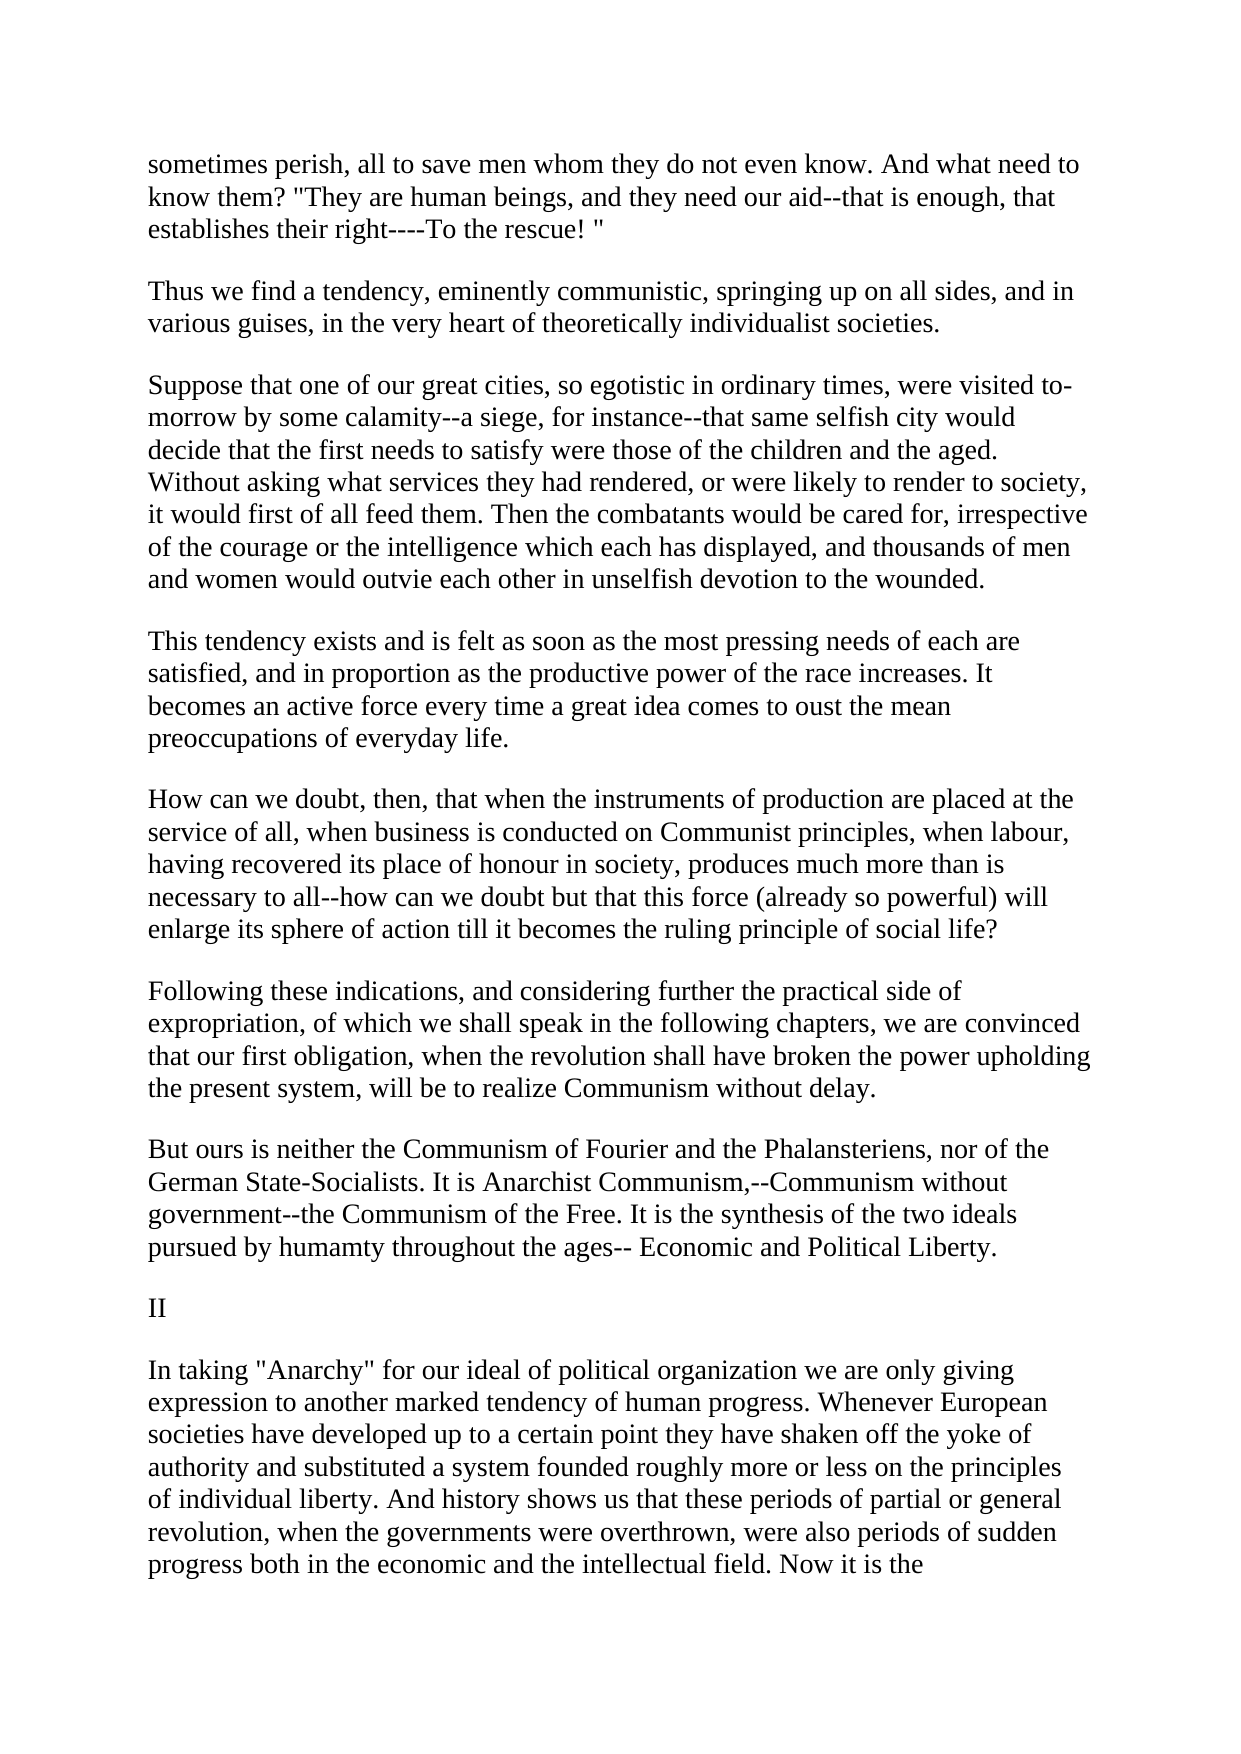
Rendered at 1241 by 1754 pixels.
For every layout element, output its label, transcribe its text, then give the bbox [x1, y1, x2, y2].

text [148, 1353, 1093, 1579]
text Thus we find a tendency, eminently communistic, springing up on all sides, and in various guises, in the very heart of theoretically individualist societies. [148, 274, 1093, 339]
text How can we doubt, then, that when the instruments of production are placed at the service of all, when business is conducted on Communist principles, when labour, having recovered its place of honour in society, produces much more than is necessary to all--how can we doubt but that this force (already so powerful) will enlarge its sphere of action till it becomes the ruling principle of social life? [148, 783, 1093, 944]
text Suppose that one of our great cities, so egotistic in ordinary times, were visited to-morrow by some calamity--a siege, for instance--that same selfish city would decide that the first needs to satisfy were those of the children and the aged. Without asking what services they had rendered, or were likely to render to society, it would first of all feed them. Then the combatants would be cared for, irrespective of the courage or the intelligence which each has displayed, and thousands of men and women would outvie each other in unselfish devotion to the wounded. [148, 368, 1093, 595]
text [148, 148, 1093, 245]
text Following these indications, and considering further the practical side of expropriation, of which we shall speak in the following chapters, we are convinced that our first obligation, when the revolution shall have broken the power upholding the present system, will be to realize Communism without delay. [148, 974, 1093, 1103]
text II [148, 1291, 1093, 1324]
text This tendency exists and is felt as soon as the most pressing needs of each are satisfied, and in proportion as the productive power of the race increases. It becomes an active force every time a great idea comes to oust the mean preoccupations of everyday life. [148, 624, 1093, 753]
text But ours is neither the Communism of Fourier and the Phalansteriens, nor of the German State-Socialists. It is Anarchist Communism,--Communism without government--the Communism of the Free. It is the synthesis of the two ideals pursued by humamty throughout the ages-- Economic and Political Liberty. [148, 1132, 1093, 1262]
